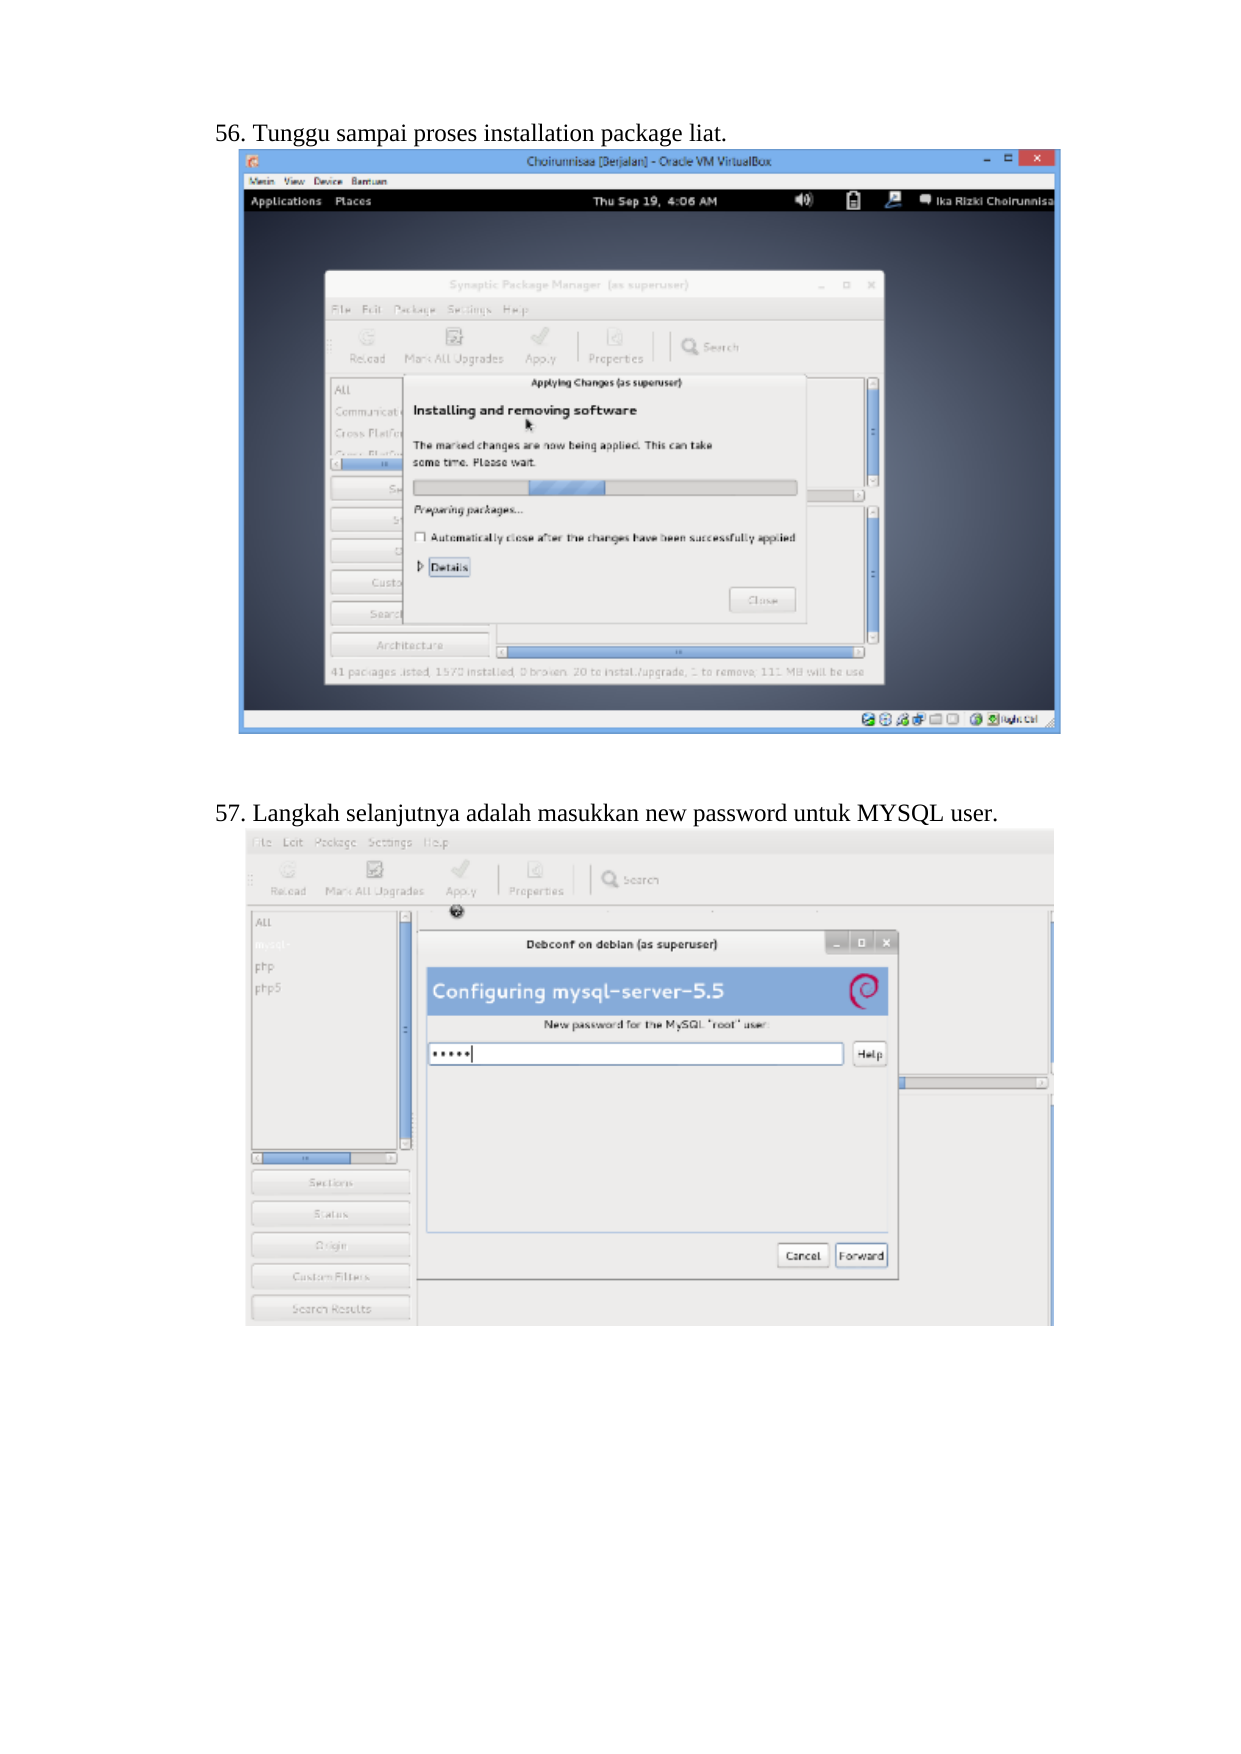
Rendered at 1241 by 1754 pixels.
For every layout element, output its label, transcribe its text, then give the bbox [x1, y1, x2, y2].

picture [238, 149, 1061, 734]
picture [245, 828, 1054, 1326]
list Langkah selanjutnya adalah masukkan new password untuk MYSQL user. [215, 798, 1122, 827]
list Tunggu sampai proses installation package liat. [215, 118, 1122, 147]
